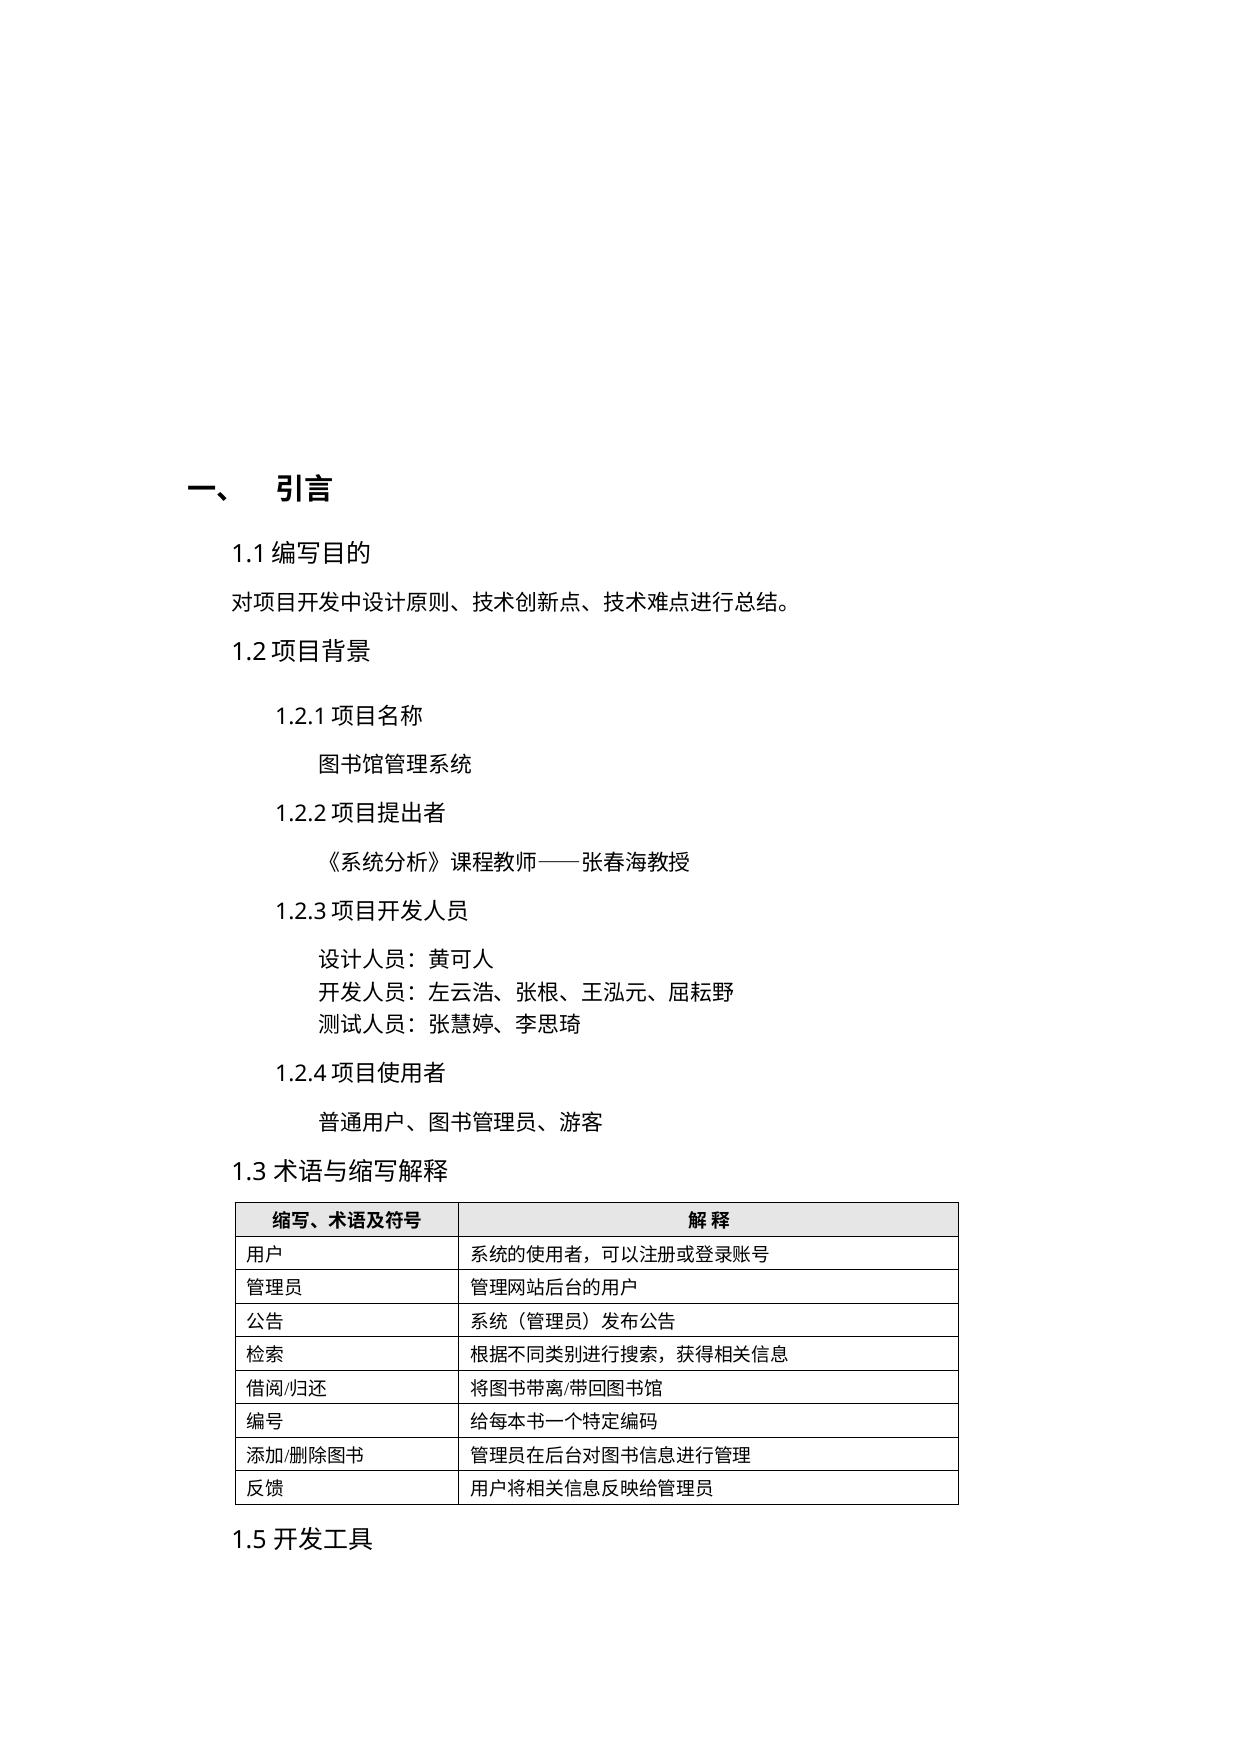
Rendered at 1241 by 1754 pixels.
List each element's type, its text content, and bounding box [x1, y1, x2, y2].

table_cell 根据不同类别进行搜索，获得相关信息 [459, 1337, 958, 1370]
table_header 解 释 [459, 1203, 958, 1236]
text 1.2.3项目开发人员 [231, 877, 1053, 942]
table_cell 管理员在后台对图书信息进行管理 [459, 1438, 958, 1470]
table_cell 将图书带离/带回图书馆 [459, 1371, 958, 1403]
table_header 缩写、术语及符号 [236, 1203, 458, 1236]
text 对项目开发中设计原则、技术创新点、技术难点进行总结。 [231, 584, 1053, 617]
table_cell 添加/删除图书 [236, 1438, 458, 1470]
text 1.1编写目的 [231, 519, 1053, 584]
table_cell 用户将相关信息反映给管理员 [459, 1471, 958, 1504]
text 1.3 术语与缩写解释 [231, 1137, 1053, 1202]
text 图书馆管理系统 [231, 747, 1053, 779]
table_cell 反馈 [236, 1471, 458, 1504]
table_cell 用户 [236, 1237, 458, 1269]
text 1.2.2项目提出者 [231, 779, 1053, 844]
list 引言 [187, 454, 1053, 519]
text 开发人员：左云浩、张根、王泓元、屈耘野 [231, 974, 1053, 1007]
table_cell 公告 [236, 1304, 458, 1336]
text 普通用户、图书管理员、游客 [231, 1104, 1053, 1137]
table_cell 管理网站后台的用户 [459, 1270, 958, 1303]
text 1.2.4项目使用者 [231, 1039, 1053, 1104]
text 设计人员：黄可人 [231, 942, 1053, 974]
table_cell 系统（管理员）发布公告 [459, 1304, 958, 1336]
text 《系统分析》课程教师——张春海教授 [231, 844, 1053, 877]
text 1.5 开发工具 [231, 1505, 1053, 1570]
table_cell 编号 [236, 1404, 458, 1437]
text 测试人员：张慧婷、李思琦 [231, 1007, 1053, 1039]
table_cell 系统的使用者，可以注册或登录账号 [459, 1237, 958, 1269]
table_cell 管理员 [236, 1270, 458, 1303]
table_cell 给每本书一个特定编码 [459, 1404, 958, 1437]
table_cell 借阅/归还 [236, 1371, 458, 1403]
table_cell 检索 [236, 1337, 458, 1370]
text 1.2.1项目名称 [231, 682, 1053, 747]
text 1.2项目背景 [231, 617, 1053, 682]
